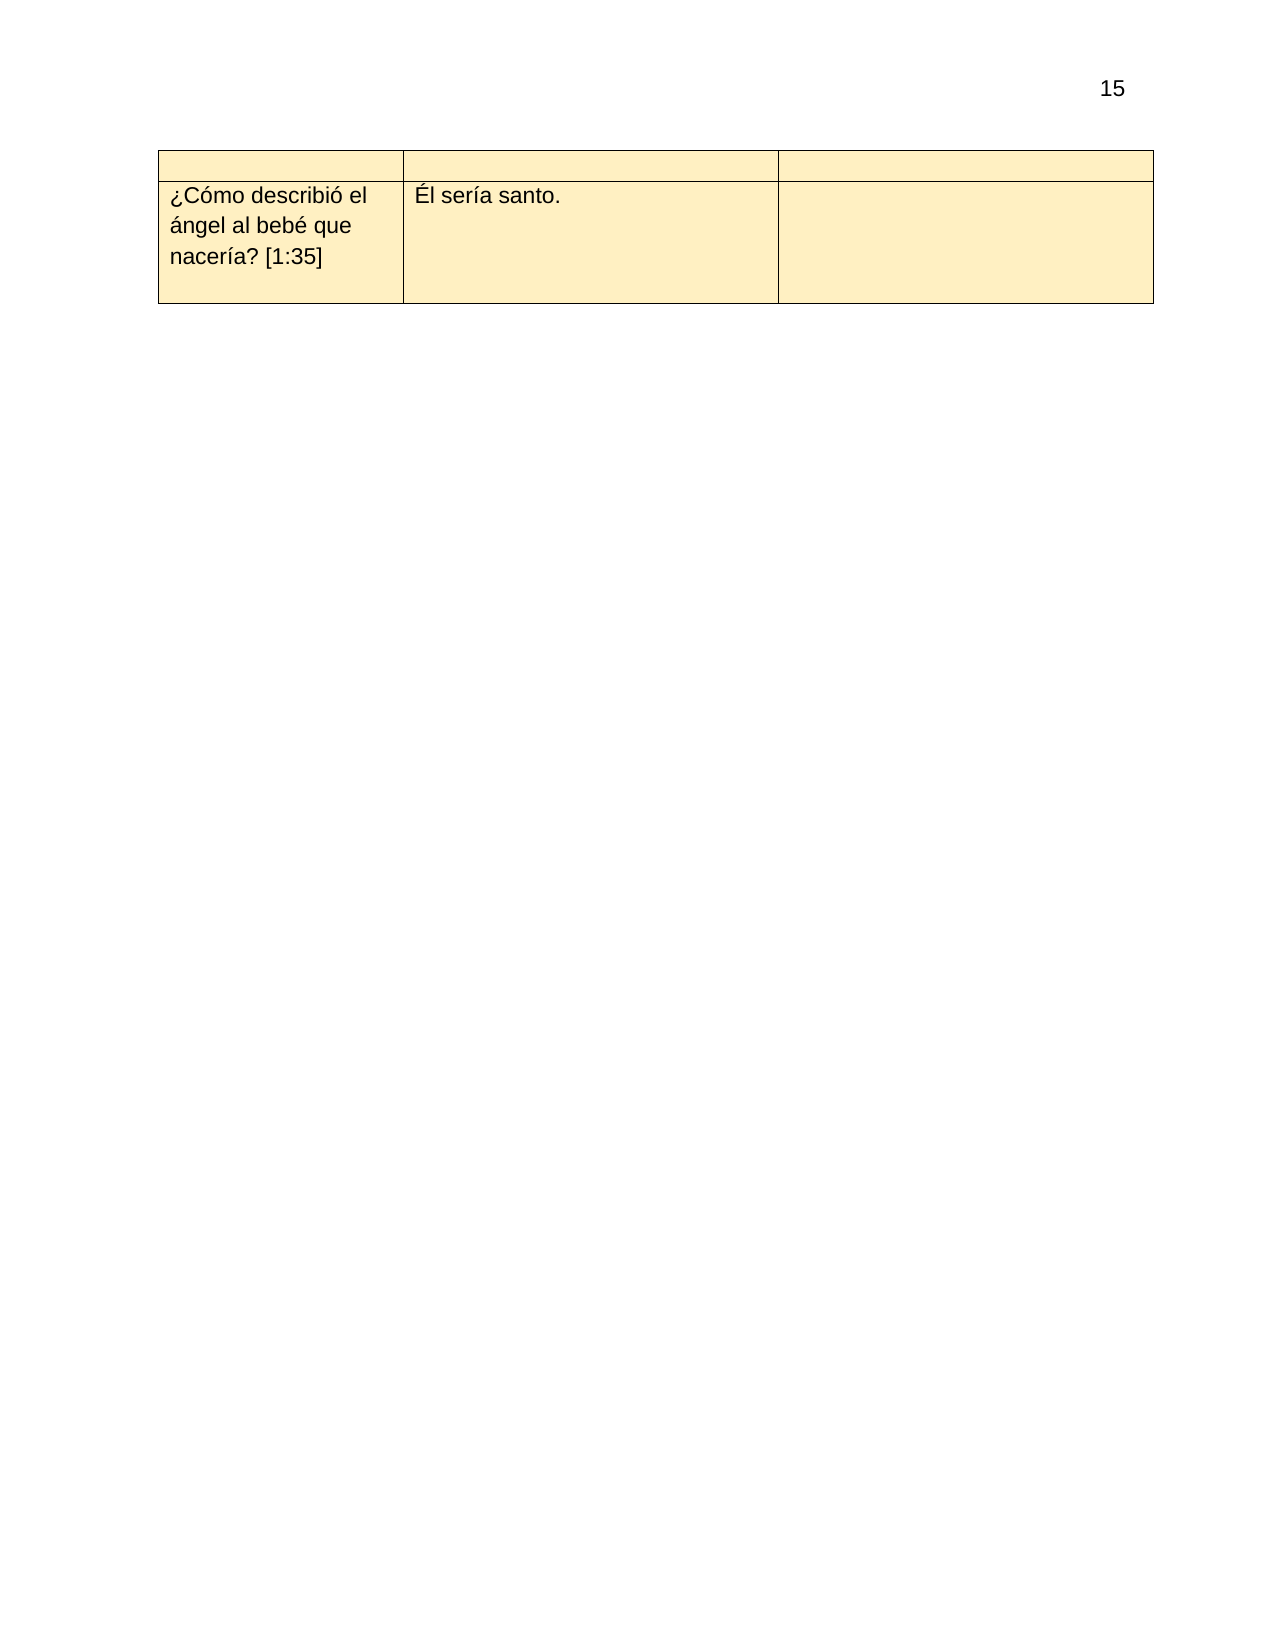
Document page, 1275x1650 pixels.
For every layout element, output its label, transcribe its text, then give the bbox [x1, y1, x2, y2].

table_cell [779, 151, 1153, 181]
table_cell ¿Cómo describió el ángel al bebé que nacería? [1:35] [159, 182, 403, 303]
table_cell Él sería santo. [404, 182, 778, 303]
table_cell [779, 182, 1153, 303]
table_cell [404, 151, 778, 181]
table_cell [159, 151, 403, 181]
